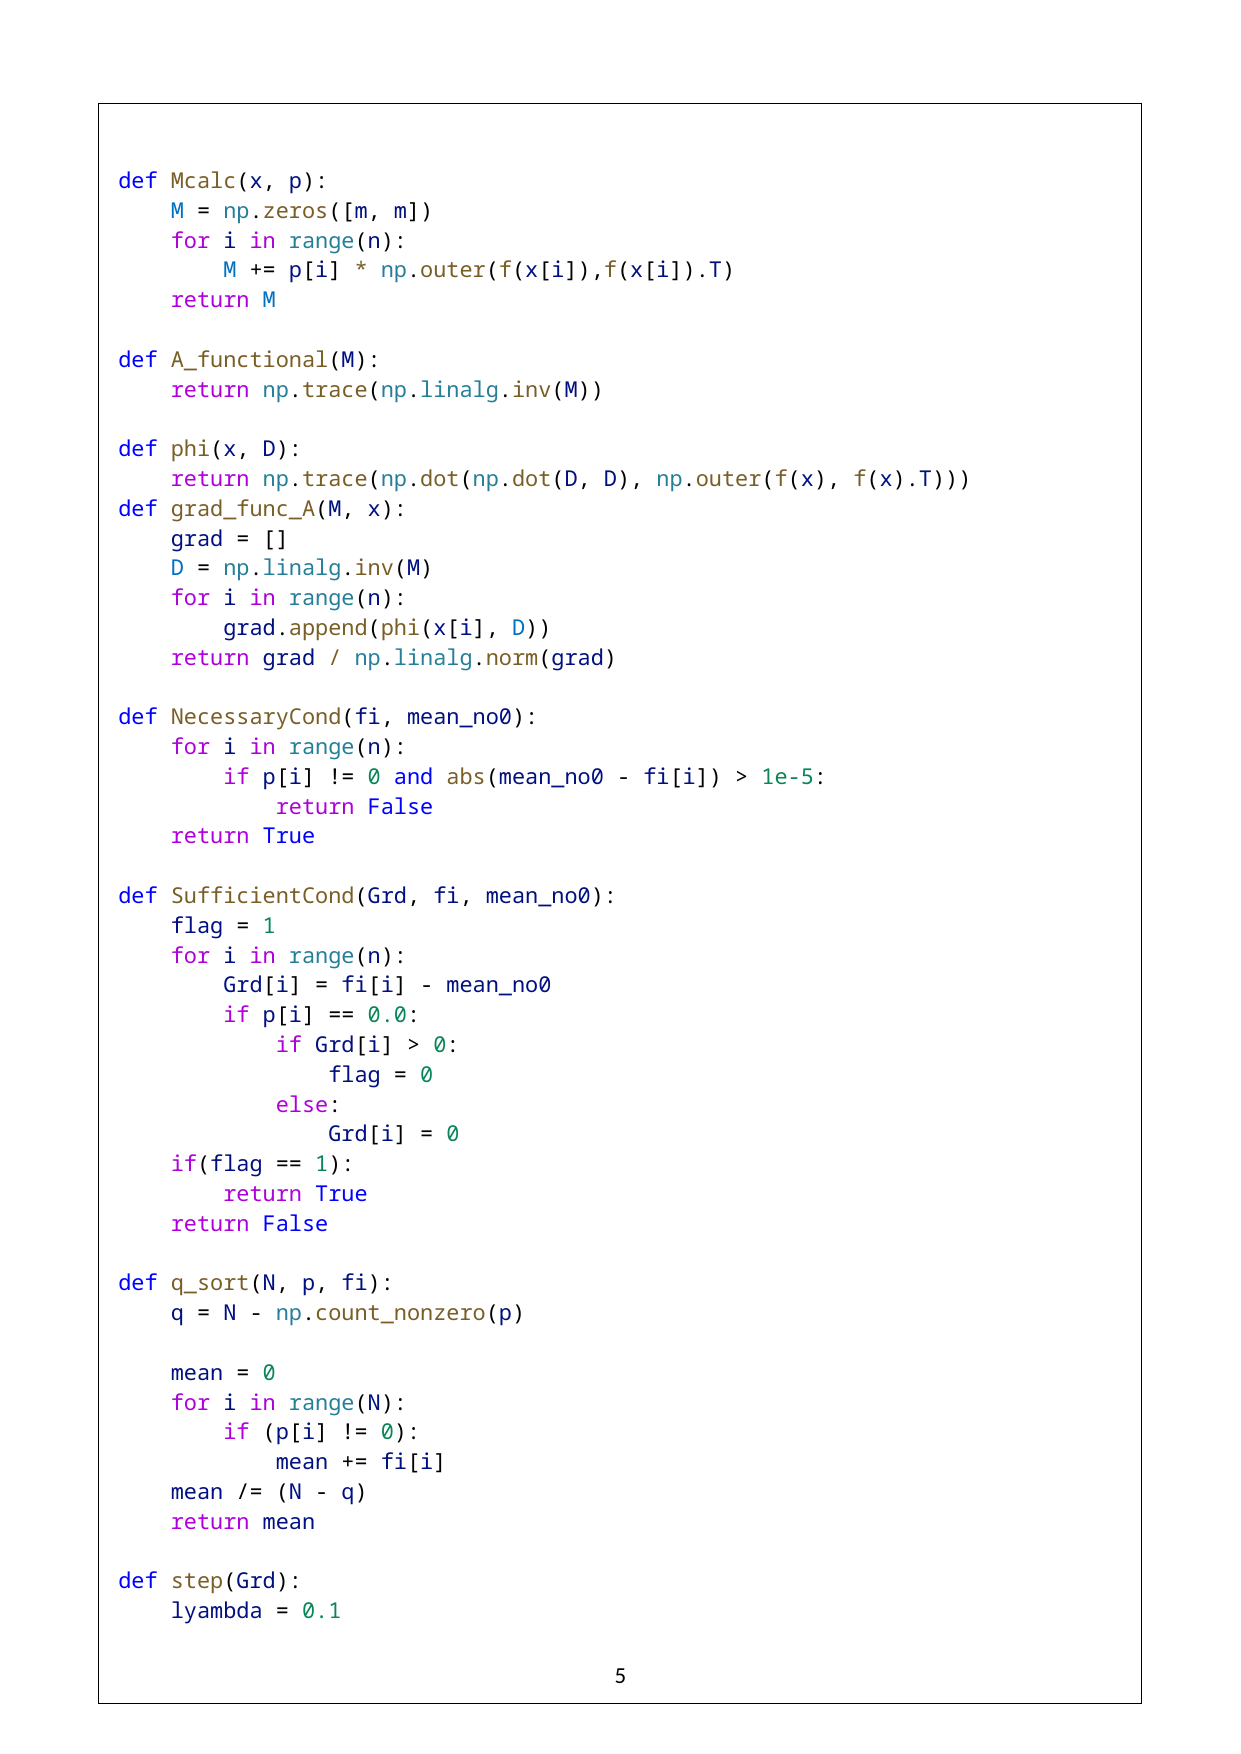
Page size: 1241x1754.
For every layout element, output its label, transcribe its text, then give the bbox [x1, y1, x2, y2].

text for i in range(n): [118, 224, 1122, 254]
text if p[i] == 0.0: [118, 999, 1122, 1029]
text return M [118, 284, 1122, 314]
text grad = [] [118, 522, 1122, 552]
text def grad_func_A(M, x): [118, 493, 1122, 522]
text return True [118, 1178, 1122, 1208]
text Grd[i] = fi[i] - mean_no0 [118, 969, 1122, 999]
text else: [118, 1088, 1122, 1118]
text if p[i] != 0 and abs(mean_no0 - fi[i]) > 1e-5: [118, 761, 1122, 791]
text flag = 0 [118, 1059, 1122, 1088]
text q = N - np.count_nonzero(p) [118, 1297, 1122, 1327]
text def SufficientCond(Grd, fi, mean_no0): [118, 880, 1122, 910]
text return mean [118, 1506, 1122, 1535]
text return True [118, 820, 1122, 850]
text if Grd[i] > 0: [118, 1029, 1122, 1059]
text if(flag == 1): [118, 1148, 1122, 1178]
text flag = 1 [118, 910, 1122, 939]
text def phi(x, D): [118, 433, 1122, 463]
text def NecessaryCond(fi, mean_no0): [118, 701, 1122, 731]
text return grad / np.linalg.norm(grad) [118, 642, 1122, 671]
text grad.append(phi(x[i], D)) [118, 612, 1122, 642]
text def Mcalc(x, p): [118, 165, 1122, 195]
text M += p[i] * np.outer(f(x[i]),f(x[i]).T) [118, 254, 1122, 284]
text def step(Grd): [118, 1565, 1122, 1595]
text for i in range(n): [118, 731, 1122, 761]
text def q_sort(N, p, fi): [118, 1267, 1122, 1297]
text M = np.zeros([m, m]) [118, 195, 1122, 224]
text return False [118, 791, 1122, 820]
text mean = 0 [118, 1357, 1122, 1386]
text return np.trace(np.dot(np.dot(D, D), np.outer(f(x), f(x).T))) [118, 463, 1122, 493]
text for i in range(N): [118, 1386, 1122, 1416]
text return False [118, 1208, 1122, 1237]
text Grd[i] = 0 [118, 1118, 1122, 1148]
text lyambda = 0.1 [118, 1595, 1122, 1625]
text mean /= (N - q) [118, 1476, 1122, 1506]
text return np.trace(np.linalg.inv(M)) [118, 373, 1122, 403]
text D = np.linalg.inv(M) [118, 552, 1122, 582]
text def A_functional(M): [118, 344, 1122, 373]
text mean += fi[i] [118, 1446, 1122, 1476]
text for i in range(n): [118, 939, 1122, 969]
text if (p[i] != 0): [118, 1416, 1122, 1446]
text for i in range(n): [118, 582, 1122, 612]
